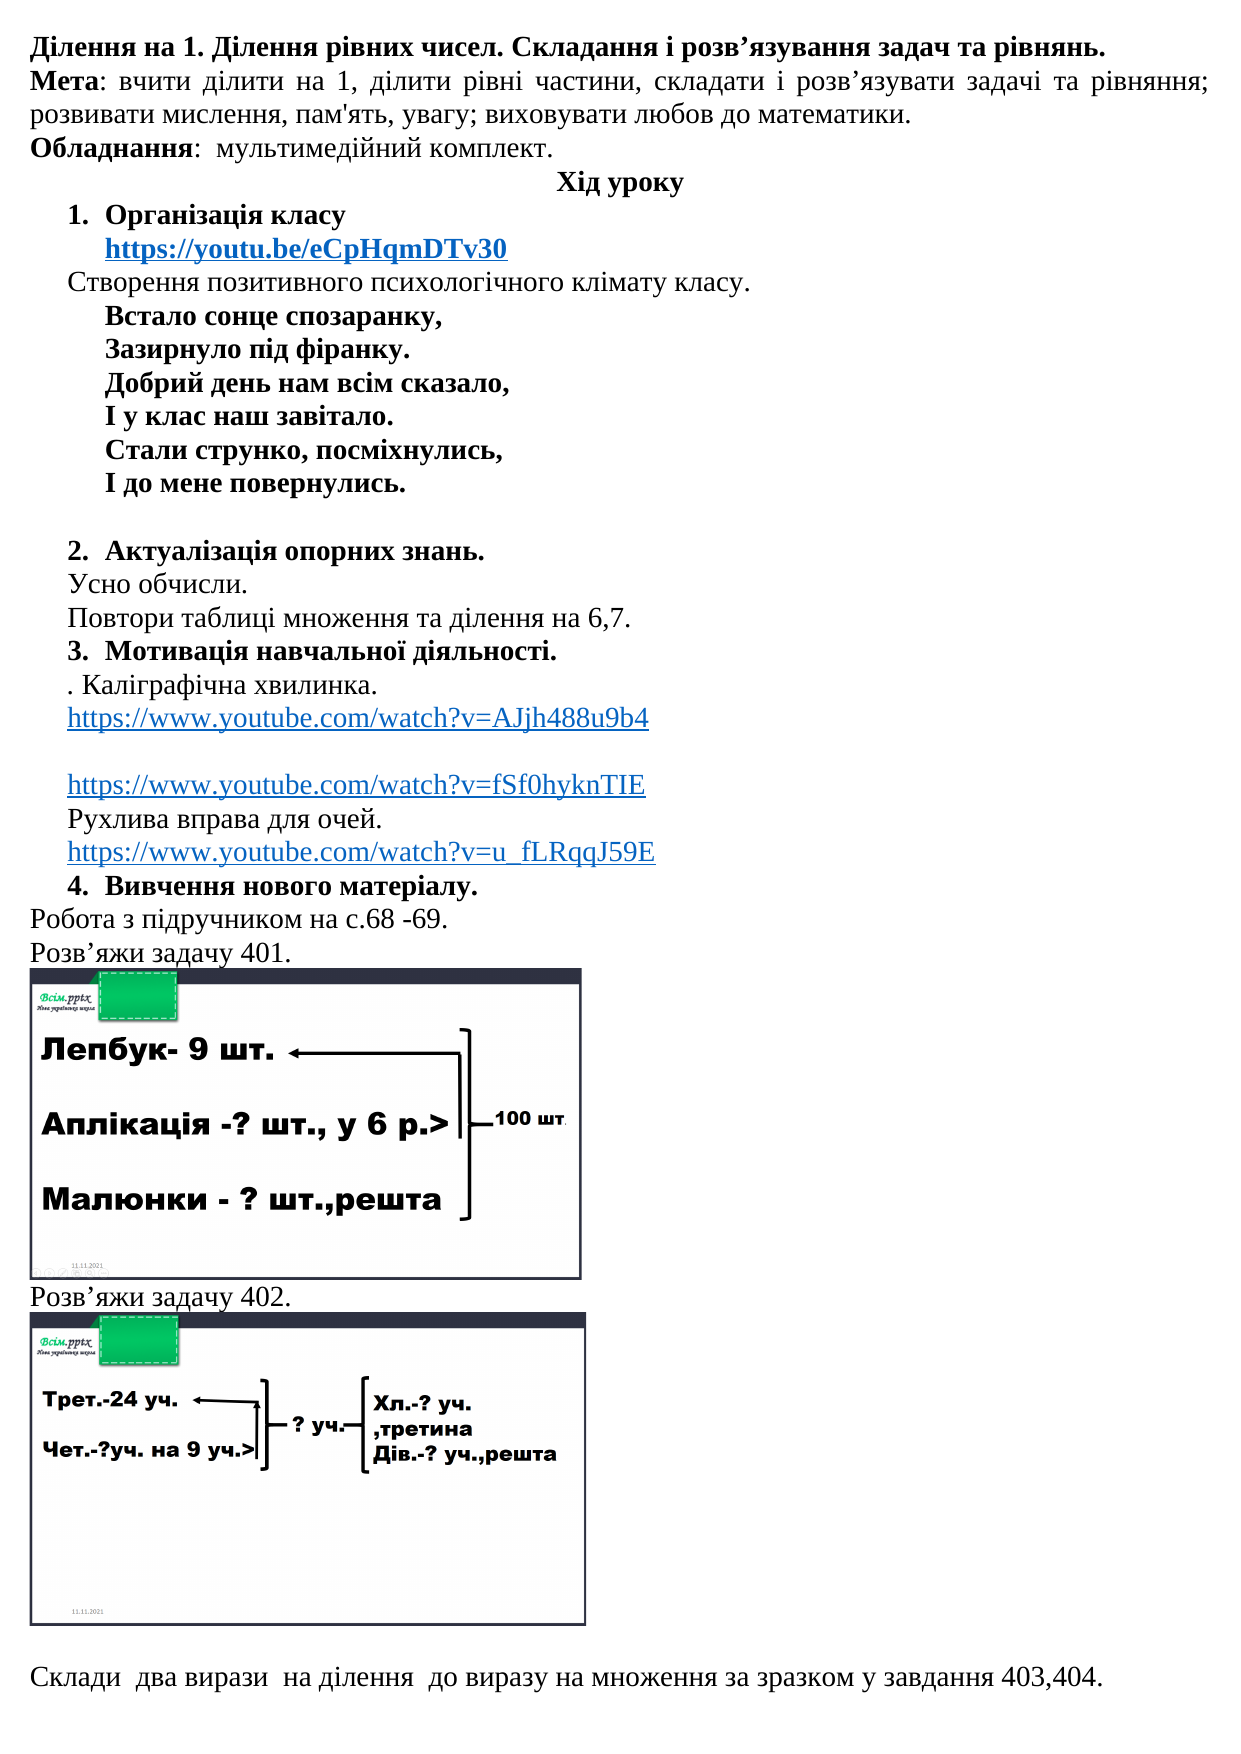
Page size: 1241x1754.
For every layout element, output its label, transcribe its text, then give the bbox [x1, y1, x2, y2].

text Рухлива вправа для очей. [67, 801, 1211, 834]
text . Каліграфічна хвилинка. [67, 667, 1211, 700]
text https://www.youtube.com/watch?v=fSf0hyknTIE [67, 767, 1211, 801]
list І у клас наш завітало. [104, 398, 1211, 432]
list І до мене повернулись. [104, 466, 1211, 499]
text Усно обчисли. [67, 566, 1211, 600]
text https://www.youtube.com/watch?v=u_fLRqqJ59E [67, 834, 1211, 868]
text Склади два вирази на ділення до виразу на множення за зразком у завдання 403,404. [29, 1659, 1211, 1693]
text Робота з підручником на с.68 -69. [29, 902, 1211, 935]
list Добрий день нам всім сказало, [104, 365, 1211, 398]
text Мета: вчити ділити на 1, ділити рівні частини, складати і розв’язувати задачі та рівняння; розвивати мислення, пам'ять, увагу; виховувати любов до математики. [29, 63, 1211, 130]
list Вивчення нового матеріалу. [67, 868, 1211, 902]
text Ділення на 1. Ділення рівних чисел. Складання і розв’язування задач та рівнянь. [29, 29, 1211, 63]
list Організація класу [67, 197, 1211, 231]
text Розв’яжи задачу 402. [29, 1279, 1211, 1313]
text Розв’яжи задачу 401. [29, 935, 1211, 969]
text Хід уроку [29, 164, 1211, 197]
list Стали струнко, посміхнулись, [104, 432, 1211, 466]
text Створення позитивного психологічного клімату класу. [67, 264, 1211, 298]
list Мотивація навчальної діяльності. [67, 633, 1211, 667]
picture [29, 1312, 587, 1626]
list Зазирнуло під фіранку. [104, 331, 1211, 365]
text Обладнання: мультимедійний комплект. [29, 130, 1211, 164]
text Повтори таблиці множення та ділення на 6,7. [67, 600, 1211, 633]
picture [29, 968, 582, 1280]
list https://youtu.be/eCpHqmDTv30 [104, 231, 1211, 264]
list Встало сонце спозаранку, [104, 298, 1211, 331]
list Актуалізація опорних знань. [67, 533, 1211, 566]
text https://www.youtube.com/watch?v=AJjh488u9b4 [67, 700, 1211, 734]
